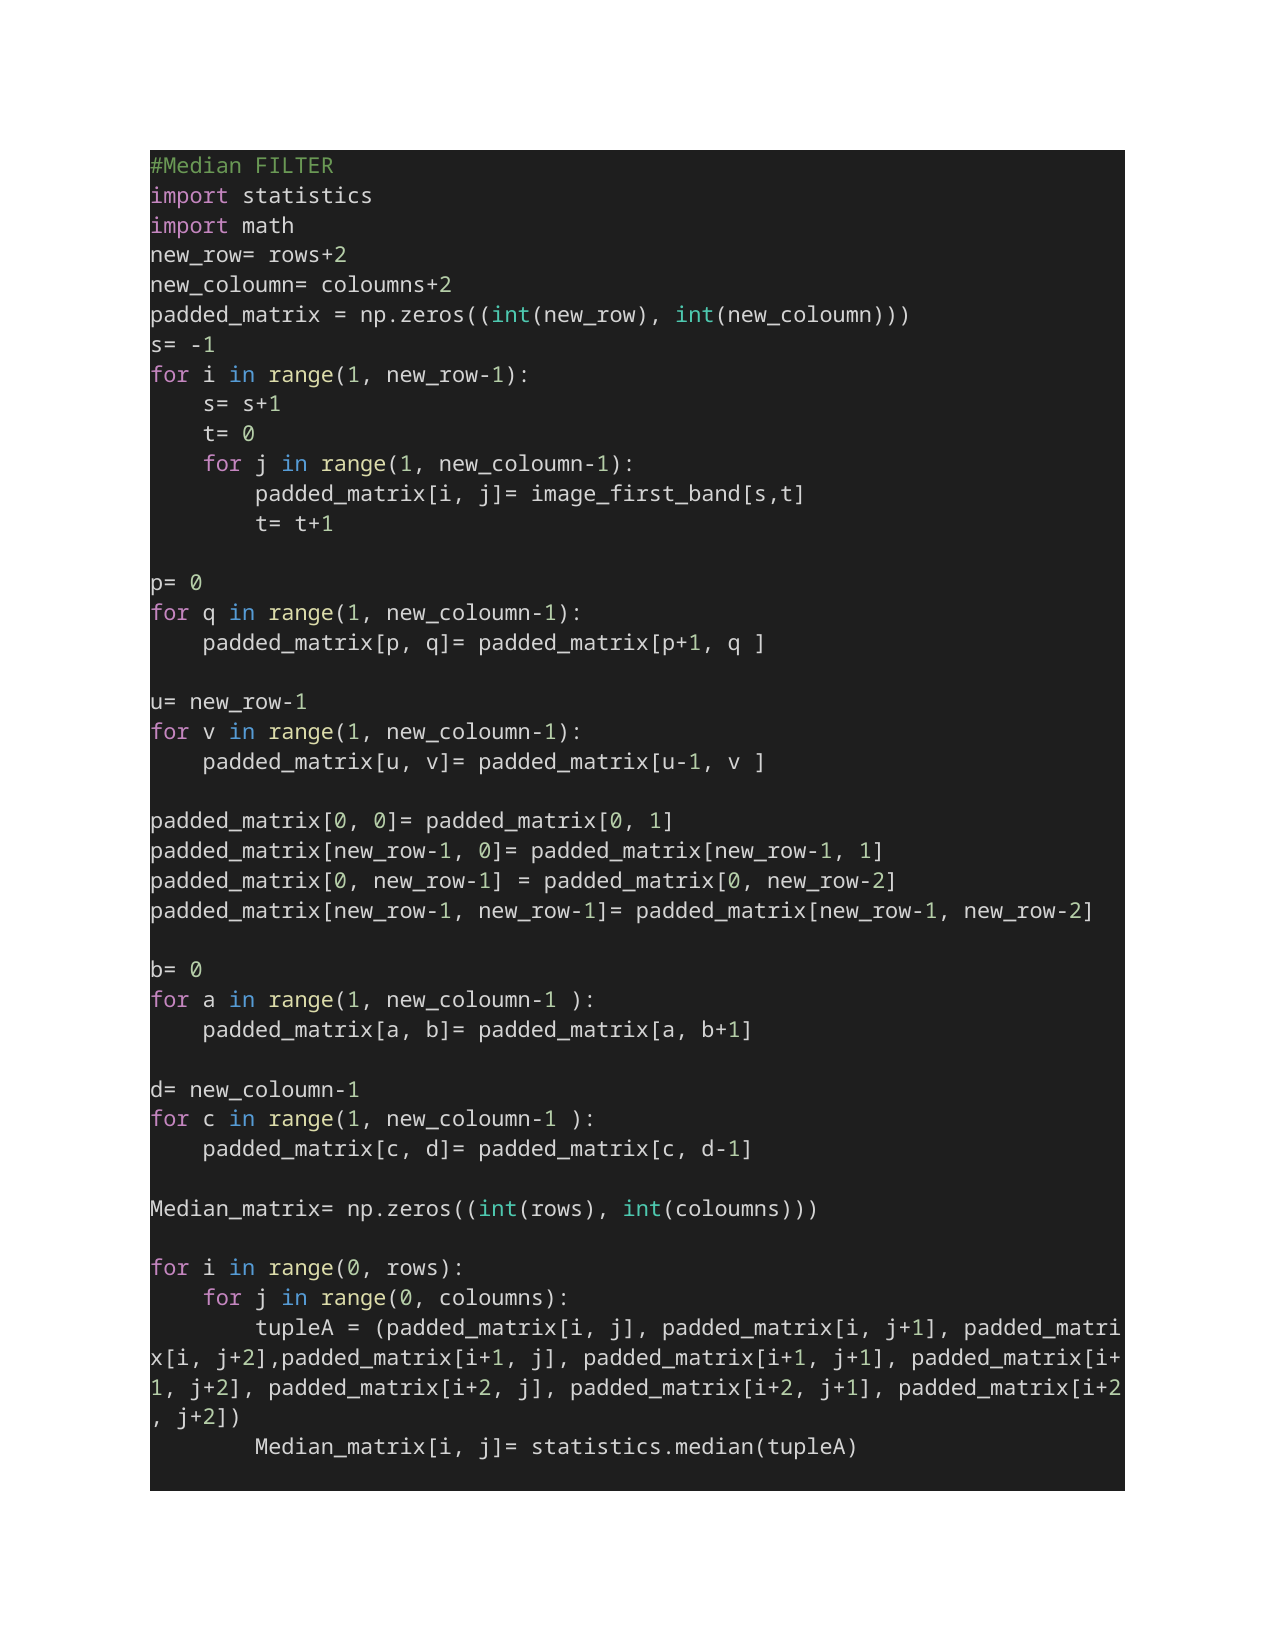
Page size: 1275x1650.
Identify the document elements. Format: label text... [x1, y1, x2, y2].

text p= 0 [150, 567, 1125, 597]
text s= s+1 [150, 388, 1125, 418]
text s= -1 [150, 329, 1125, 358]
text padded_matrix[i, j]= image_first_band[s,t] [150, 478, 1125, 507]
text new_row= rows+2 [150, 239, 1125, 269]
text padded_matrix[new_row-1, new_row-1]= padded_matrix[new_row-1, new_row-2] [150, 895, 1125, 924]
text padded_matrix[0, new_row-1] = padded_matrix[0, new_row-2] [150, 865, 1125, 895]
text Median_matrix= np.zeros((int(rows), int(coloumns))) [150, 1193, 1125, 1222]
text for q in range(1, new_coloumn-1): [150, 597, 1125, 627]
text new_coloumn= coloumns+2 [150, 269, 1125, 299]
text for v in range(1, new_coloumn-1): [150, 716, 1125, 746]
text u= new_row-1 [150, 686, 1125, 716]
text padded_matrix[p, q]= padded_matrix[p+1, q ] [150, 627, 1125, 656]
text for i in range(1, new_row-1): [150, 358, 1125, 388]
text padded_matrix[c, d]= padded_matrix[c, d-1] [150, 1133, 1125, 1163]
text for i in range(0, rows): [150, 1252, 1125, 1282]
text padded_matrix[a, b]= padded_matrix[a, b+1] [150, 1014, 1125, 1044]
text for j in range(1, new_coloumn-1): [150, 448, 1125, 478]
text padded_matrix[new_row-1, 0]= padded_matrix[new_row-1, 1] [150, 835, 1125, 865]
text Median_matrix[i, j]= statistics.median(tupleA) [150, 1431, 1125, 1461]
text padded_matrix[0, 0]= padded_matrix[0, 1] [150, 805, 1125, 835]
text padded_matrix = np.zeros((int(new_row), int(new_coloumn))) [150, 299, 1125, 329]
text tupleA = (padded_matrix[i, j], padded_matrix[i, j+1], padded_matrix[i, j+2],padded_matrix[i+1, j], padded_matrix[i+1, j+1], padded_matrix[i+1, j+2], padded_matrix[i+2, j], padded_matrix[i+2, j+1], padded_matrix[i+2, j+2]) [150, 1312, 1125, 1431]
text import statistics [150, 180, 1125, 209]
text for a in range(1, new_coloumn-1 ): [150, 984, 1125, 1014]
text t= t+1 [150, 507, 1125, 537]
text d= new_coloumn-1 [150, 1073, 1125, 1103]
text #Median FILTER [150, 150, 1125, 180]
text import math [150, 209, 1125, 239]
text b= 0 [150, 954, 1125, 984]
text t= 0 [150, 418, 1125, 448]
text padded_matrix[u, v]= padded_matrix[u-1, v ] [150, 746, 1125, 776]
text for j in range(0, coloumns): [150, 1282, 1125, 1312]
text for c in range(1, new_coloumn-1 ): [150, 1103, 1125, 1133]
